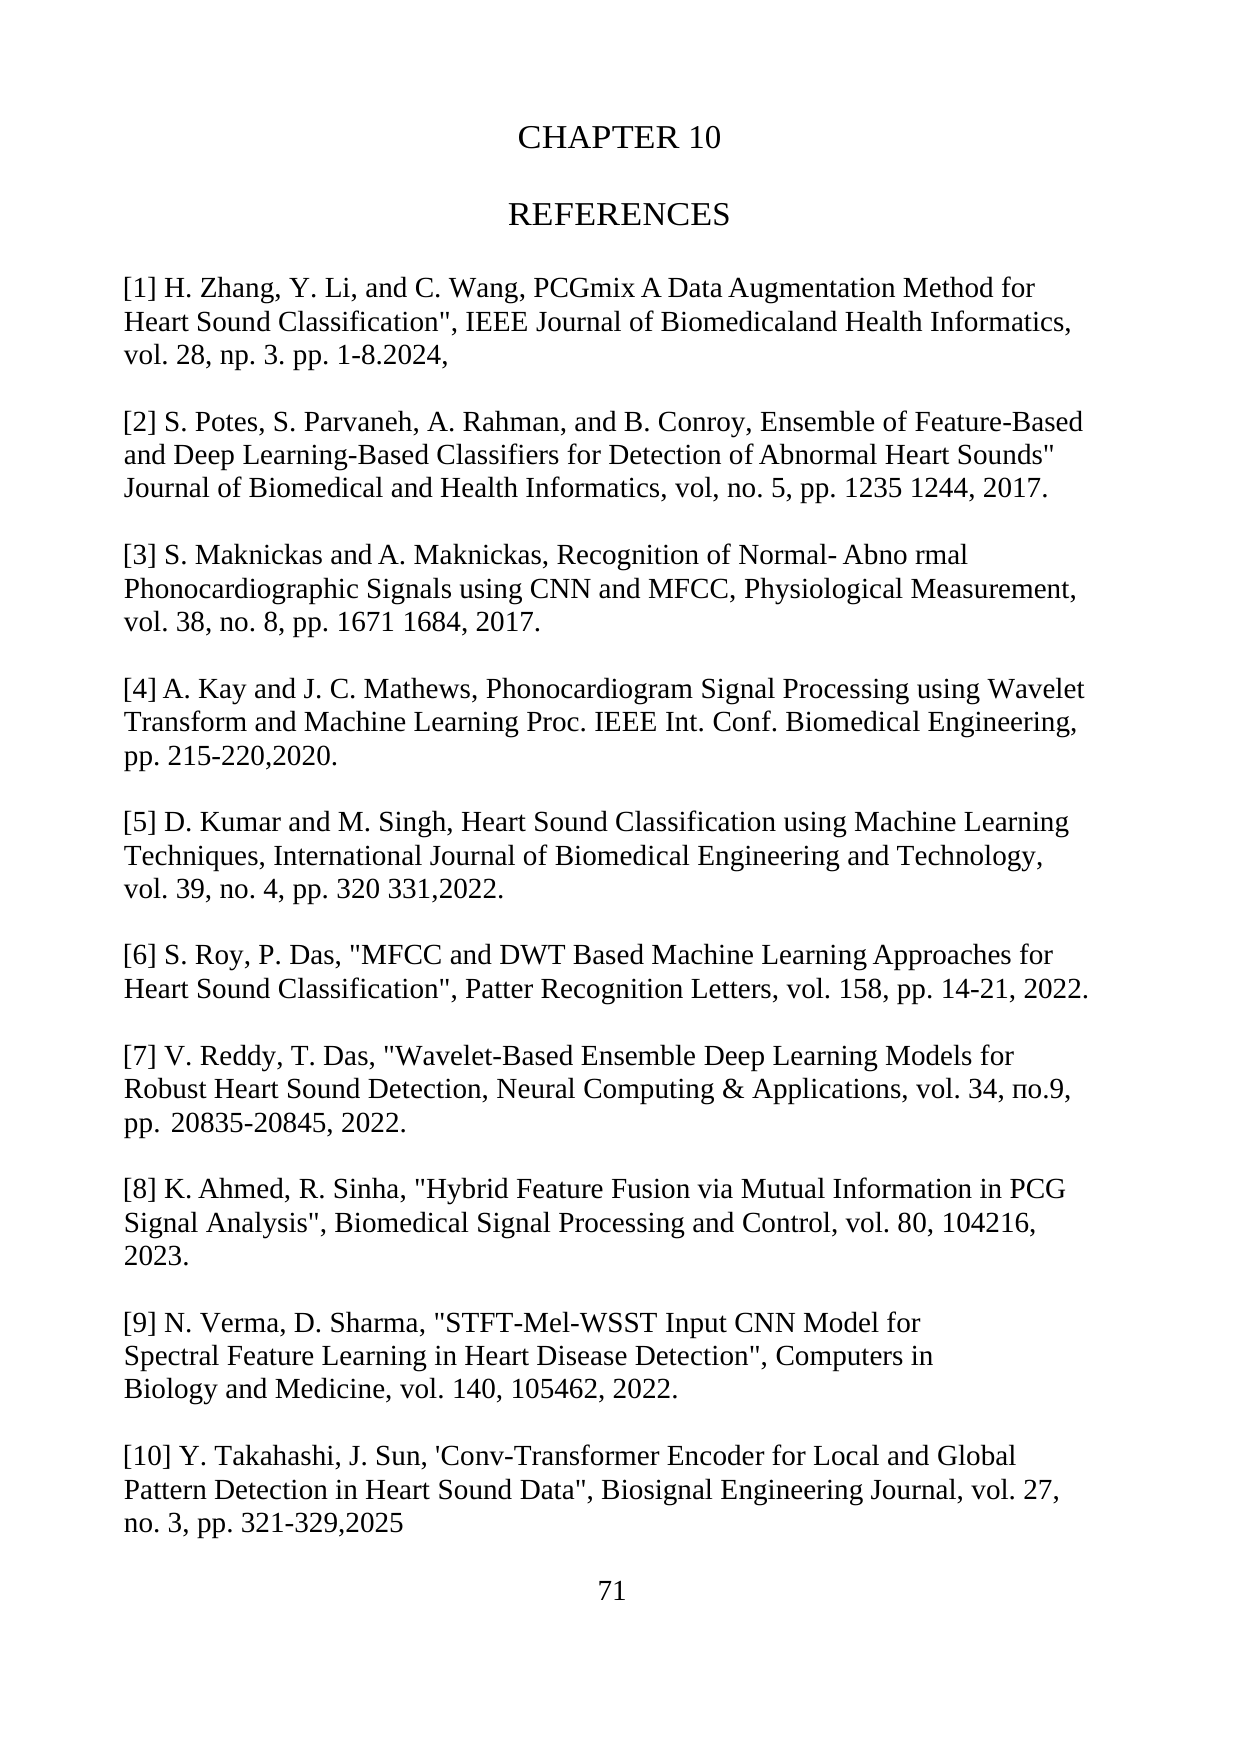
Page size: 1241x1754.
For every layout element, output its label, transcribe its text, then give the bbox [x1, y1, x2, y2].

text [7] V. Reddy, T. Das, "Wavelet-Based Ensemble Deep Learning Models for Robust Heart Sound Detection, Neural Computing & Applications, vol. 34, по.9, pp. 20835-20845, 2022. [123, 1038, 1098, 1139]
text [2] S. Potes, S. Parvaneh, A. Rahman, and B. Conroy, Ensemble of Feature-Based and Deep Learning-Based Classifiers for Detection ofAbnormal Heart Sounds" Journal of Biomedical and Health Informatics, vol, no. 5, pp. 1235 1244, 2017. [123, 404, 1086, 504]
text [10] Y. Takahashi, J. Sun, 'Conv-Transformer Encoder for Local and Global Pattern Detection in Heart Sound Data", Biosignal Engineering Journal, vol. 27, no. 3, pp. 321-329,2025 [123, 1438, 1103, 1539]
text [3] S. Maknickas andA. Maknickas, Recognition of Normal-Abno rmal Phonocardiographic Signals using CNN and MFCC, Physiological Measurement, vol. 38, no. 8, pp. 1671 1684, 2017. [123, 538, 1083, 637]
text REFERENCES [508, 194, 1154, 232]
text [4]A. Kay and J. C. Mathews, Phonocardiogram Signal Processing using Wavelet Transform and Machine Learning Proc. IEEE Int. Conf. Biomedical Engineering, pp. 215-220,2020. [123, 671, 1087, 772]
text CHAPTER 10 [517, 117, 1154, 155]
text 71 [597, 1573, 1154, 1606]
text [9] N. Verma, D. Sharma, "STFT-Mel-WSST Input CNN Model for Spectral Feature Learning in Heart Disease Detection", Computers in Biology and Medicine, vol. 140, 105462, 2022. [123, 1306, 1023, 1405]
text [8] K.Ahmed, R. Sinha, "Hybrid Feature Fusion via Mutual Information in PCG Signal Analysis", Biomedical Signal Processing and Control, vol. 80, 104216, 2023. [123, 1172, 1072, 1272]
text [6] S. Roy, P. Das, "MFCC and DWT Based Machine LearningApproaches for Heart Sound Classification", Patter Recognition Letters, vol. 158, pp. 14-21, 2022. [123, 938, 1094, 1005]
text [1] H. Zhang, Y. Li, and C. Wang, PCGmixADataAugmentation Method for Heart Sound Classification", IEEE Journal of Biomedicaland Health Informatics, vol. 28, np. 3. pp. 1-8.2024, [123, 271, 1106, 371]
text [5] D. Kumar and M. Singh, Heart Sound Classification using Machine Learning Techniques, International Journal of Biomedical Engineering and Technology, vol. 39, no. 4, pp. 320 331,2022. [123, 805, 1094, 904]
